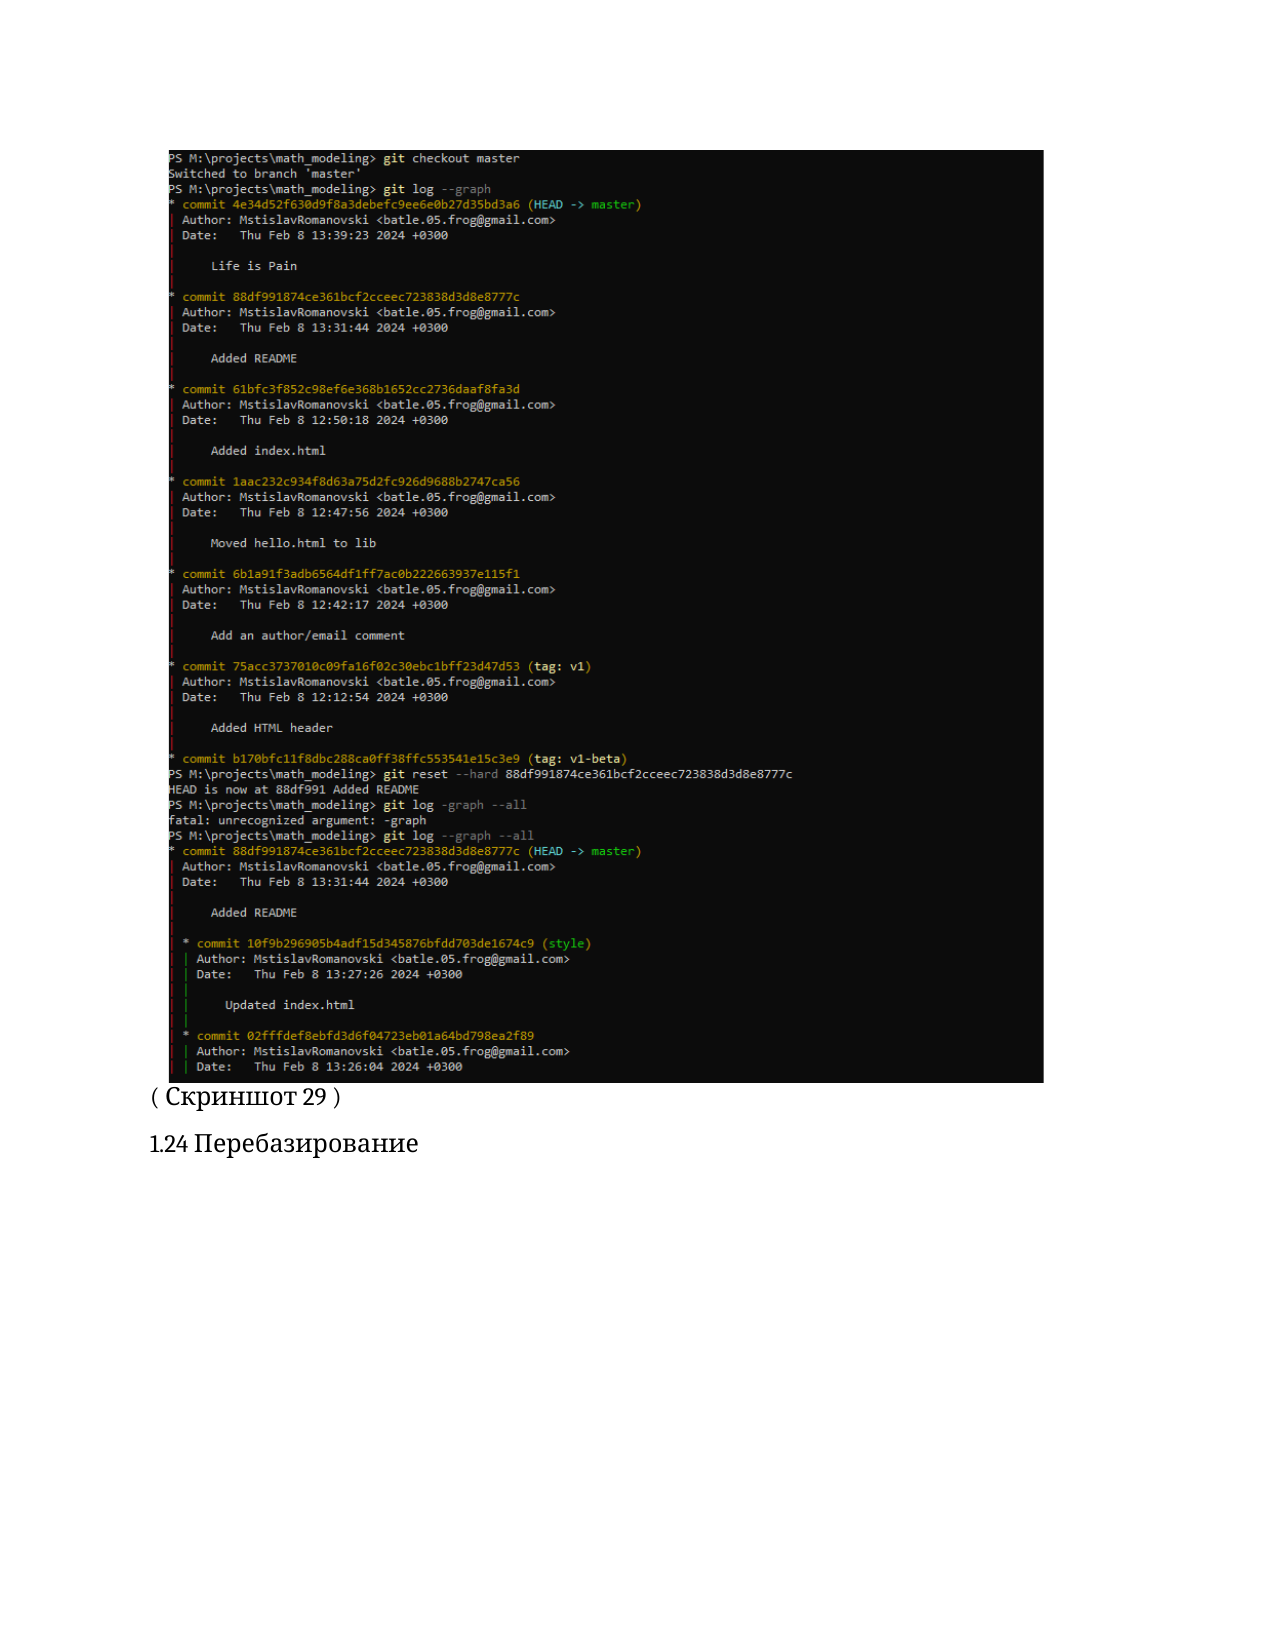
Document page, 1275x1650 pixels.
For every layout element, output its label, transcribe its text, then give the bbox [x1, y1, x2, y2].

picture [168, 150, 1044, 1083]
text 1.24 Перебазирование [150, 1130, 1125, 1159]
